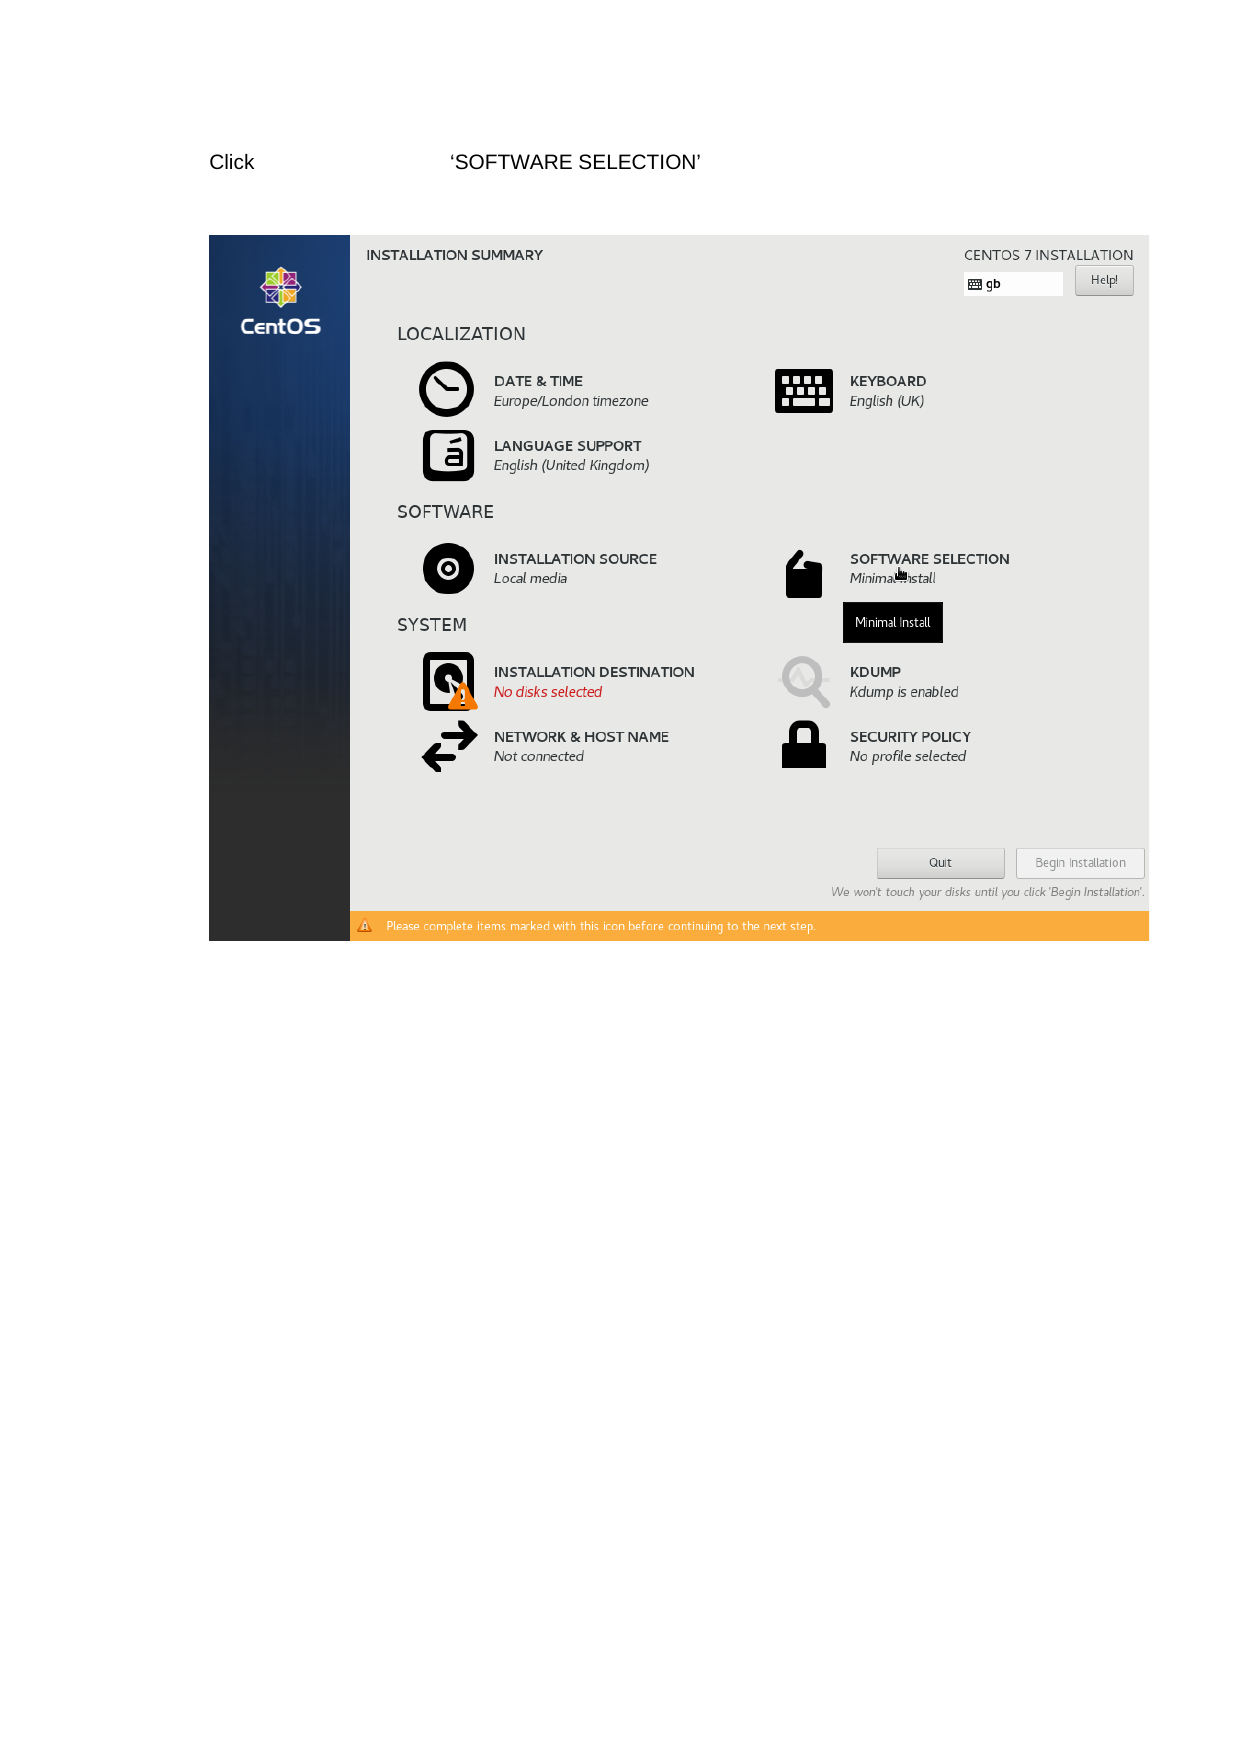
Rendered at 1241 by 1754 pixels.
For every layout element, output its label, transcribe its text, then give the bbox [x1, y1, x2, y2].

picture [209, 235, 1150, 941]
text Click ‘SOFTWARE SELECTION’ [209, 150, 1090, 174]
